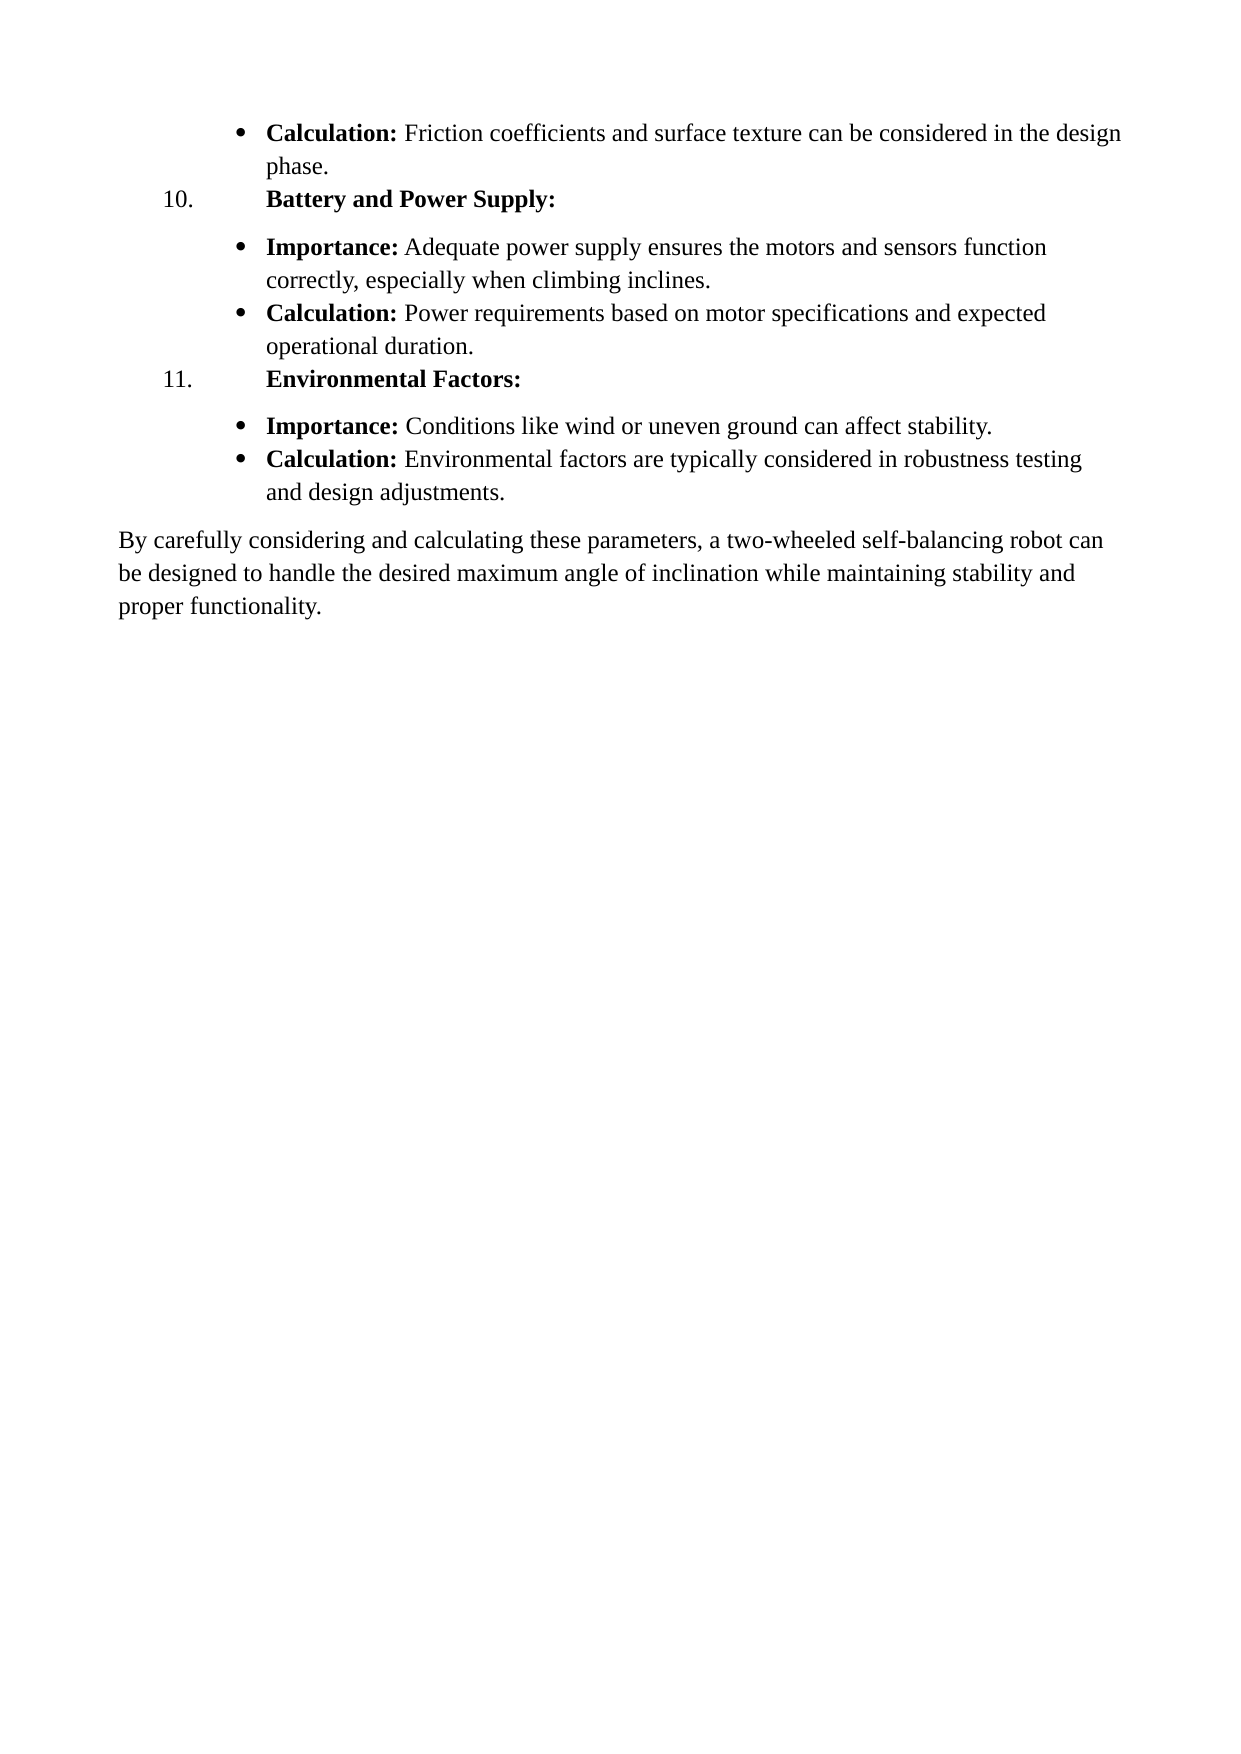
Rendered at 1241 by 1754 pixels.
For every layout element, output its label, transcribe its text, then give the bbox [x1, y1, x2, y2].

text By carefully considering and calculating these parameters, a two-wheeled self-balancing robot can be designed to handle the desired maximum angle of inclination while maintaining stability and proper functionality. [118, 525, 1122, 620]
list Environmental Factors: [162, 364, 1122, 393]
list Calculation: Power requirements based on motor specifications and expected operational duration. [236, 298, 1122, 359]
list Battery and Power Supply: [162, 184, 1122, 213]
list Calculation: Friction coefficients and surface texture can be considered in the design phase. [236, 118, 1122, 180]
list Importance: Adequate power supply ensures the motors and sensors function correctly, especially when climbing inclines. [236, 232, 1122, 293]
list Importance: Conditions like wind or uneven ground can affect stability. [236, 411, 1122, 440]
list Calculation: Environmental factors are typically considered in robustness testing and design adjustments. [236, 444, 1122, 506]
